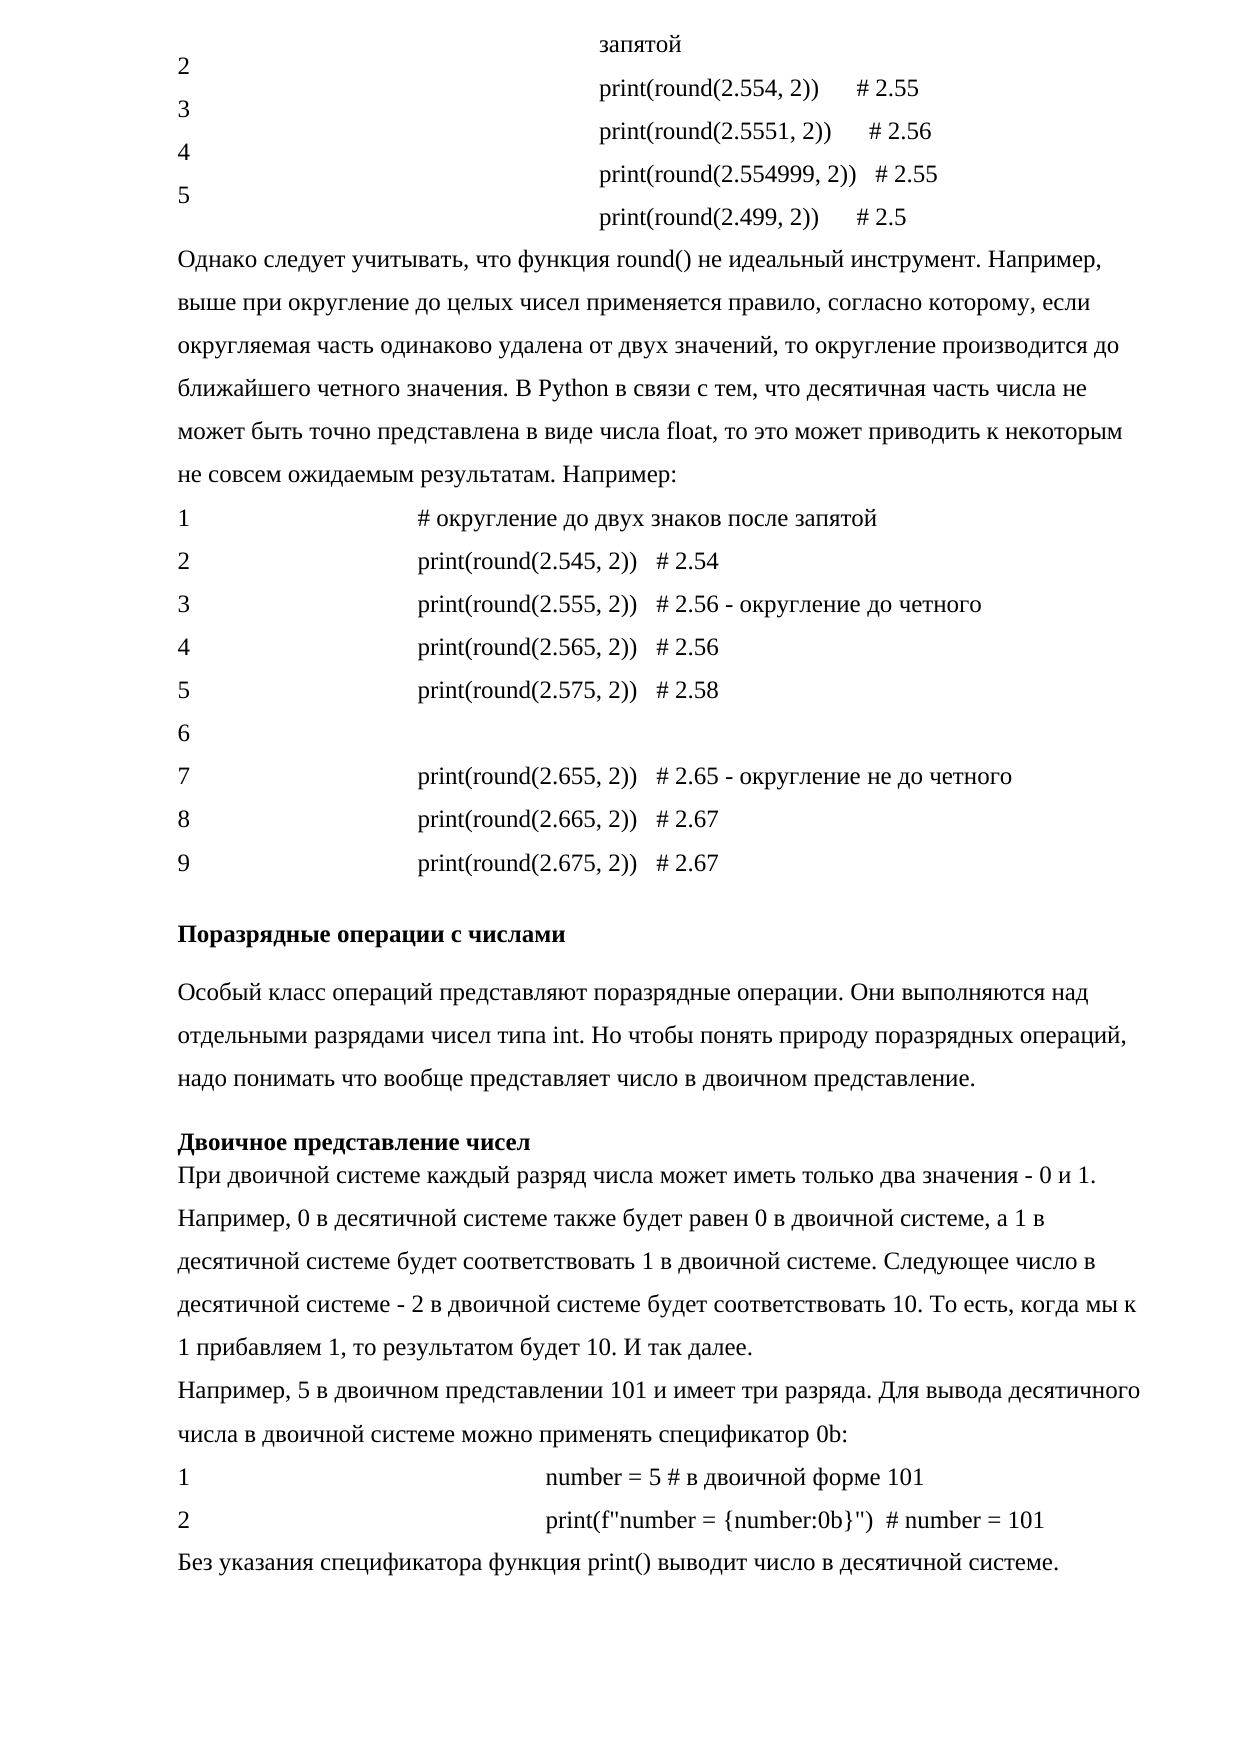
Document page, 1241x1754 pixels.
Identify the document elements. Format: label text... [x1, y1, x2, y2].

subtitle Поразрядные операции с числами [177, 919, 1152, 947]
text Однако следует учитывать, что функция round() не идеальный инструмент. Например, выше при округление до целых чисел применяется правило, согласно которому, если округляемая часть одинаково удалена от двух значений, то округление производится до ближайшего четного значения. В Python в связи с тем, что десятичная часть числа не может быть точно представлена в виде числа float, то это может приводить к некоторым не совсем ожидаемым результатам. Например: [177, 244, 1152, 488]
text При двоичной системе каждый разряд числа может иметь только два значения - 0 и 1. Например, 0 в десятичной системе также будет равен 0 в двоичной системе, а 1 в десятичной системе будет соответствовать 1 в двоичной системе. Следующее число в десятичной системе - 2 в двоичной системе будет соответствовать 10. То есть, когда мы к 1 прибавляем 1, то результатом будет 10. И так далее. [177, 1160, 1152, 1361]
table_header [599, 30, 1057, 244]
text Особый класс операций представляют поразрядные операции. Они выполняются над отдельными разрядами чисел типа int. Но чтобы понять природу поразрядных операций, надо понимать что вообще представляет число в двоичном представление. [177, 977, 1152, 1092]
text Например, 5 в двоичном представлении 101 и имеет три разряда. Для вывода десятичного числа в двоичной системе можно применять спецификатор 0b: [177, 1376, 1152, 1447]
subtitle Двоичное представление чисел [177, 1127, 1152, 1156]
text Без указания спецификатора функция print() выводит число в десятичной системе. [177, 1547, 1152, 1576]
table_header 1 2 [177, 1462, 545, 1547]
table_header 1 2 3 4 5 [177, 30, 599, 244]
table_header number = 5 # в двоичной форме 101 print(f"number = {number:0b}") # number = 101 [545, 1462, 1057, 1547]
table_header 1 2 3 4 5 6 7 8 9 [177, 503, 417, 889]
table_header # округление до двух знаков после запятой print(round(2.545, 2)) # 2.54 print(round(2.555, 2)) # 2.56 - округление до четного print(round(2.565, 2)) # 2.56 print(round(2.575, 2)) # 2.58 print(round(2.655, 2)) # 2.65 - округление не до четного print(round(2.665, 2)) # 2.67 print(round(2.675, 2)) # 2.67 [417, 503, 1057, 889]
